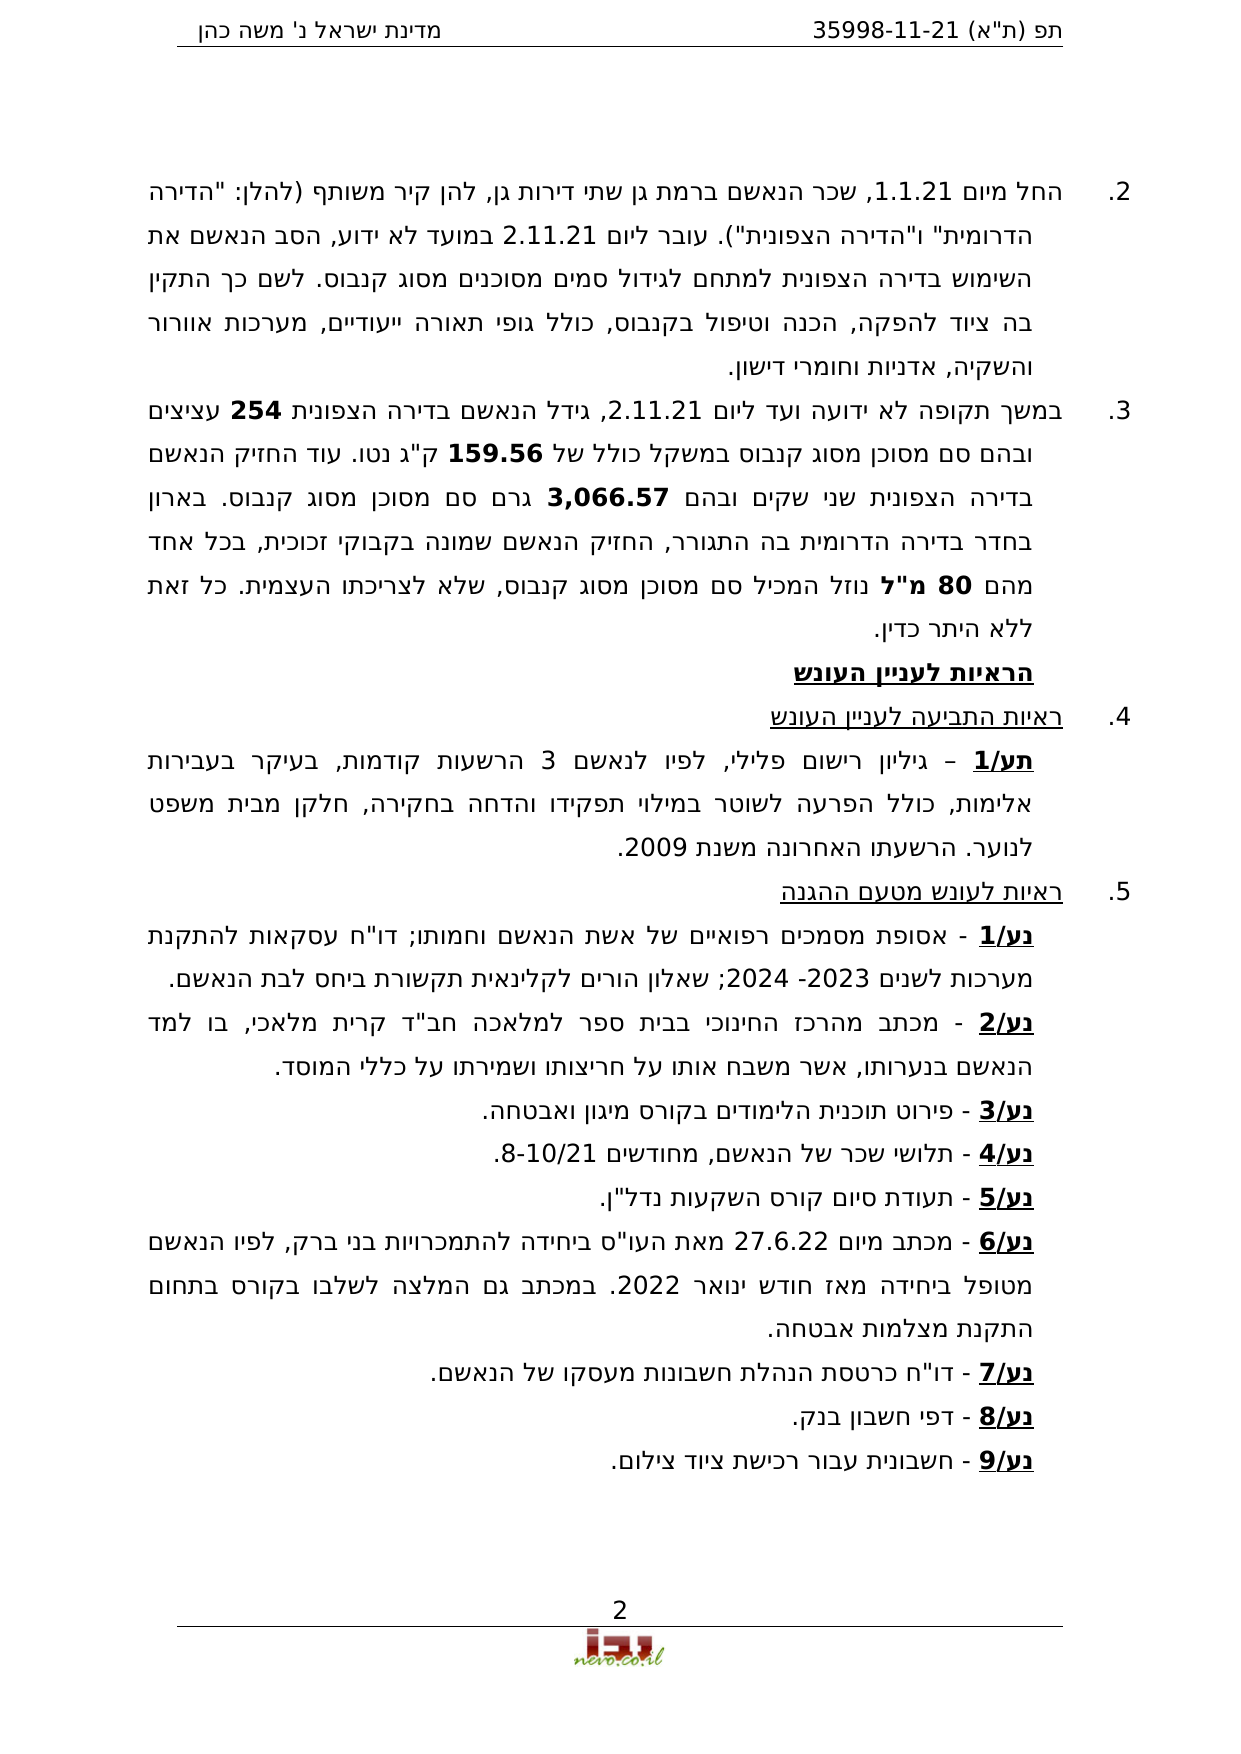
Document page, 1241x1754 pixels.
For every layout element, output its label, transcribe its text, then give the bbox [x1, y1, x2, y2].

list ראיות התביעה לעניין העונש [148, 702, 1107, 731]
list נע/6 - מכתב מיום 27.6.22 מאת העו"ס ביחידה להתמכרויות בני ברק, לפיו הנאשם מטופל ביחידה מאז חודש ינואר 2022. במכתב גם המלצה לשלבו בקורס בתחום התקנת מצלמות אבטחה. [148, 1227, 1033, 1344]
picture [574, 1628, 666, 1667]
list נע/1 - אסופת מסמכים רפואיים של אשת הנאשם וחמותו; דו"ח עסקאות להתקנת מערכות לשנים 2023- 2024; שאלון הורים לקלינאית תקשורת ביחס לבת הנאשם. [148, 921, 1033, 994]
list נע/5 - תעודת סיום קורס השקעות נדל"ן. [148, 1183, 1033, 1213]
list נע/7 - דו"ח כרטסת הנהלת חשבונות מעסקו של הנאשם. [148, 1358, 1033, 1388]
list נע/4 - תלושי שכר של הנאשם, מחודשים 8-10/21. [148, 1140, 1033, 1169]
list ראיות לעונש מטעם ההגנה [148, 877, 1107, 906]
list החל מיום 1.1.21, שכר הנאשם ברמת גן שתי דירות גן, להן קיר משותף (להלן: "הדירה הדרומית" ו"הדירה הצפונית"). עובר ליום 2.11.21 במועד לא ידוע, הסב הנאשם את השימוש בדירה הצפונית למתחם לגידול סמים מסוכנים מסוג קנבוס. לשם כך התקין בה ציוד להפקה, הכנה וטיפול בקנבוס, כולל גופי תאורה ייעודיים, מערכות אוורור והשקיה, אדניות וחומרי דישון. [148, 177, 1107, 381]
list במשך תקופה לא ידועה ועד ליום 2.11.21, גידל הנאשם בדירה הצפונית 254 עציצים ובהם סם מסוכן מסוג קנבוס במשקל כולל של 159.56 ק"ג נטו. עוד החזיק הנאשם בדירה הצפונית שני שקים ובהם 3,066.57 גרם סם מסוכן מסוג קנבוס. בארון בחדר בדירה הדרומית בה התגורר, החזיק הנאשם שמונה בקבוקי זכוכית, בכל אחד מהם 80 מ"ל נוזל המכיל סם מסוכן מסוג קנבוס, שלא לצריכתו העצמית. כל זאת ללא היתר כדין. [148, 396, 1107, 644]
list הראיות לעניין העונש [148, 658, 1033, 688]
list נע/2 - מכתב מהרכז החינוכי בבית ספר למלאכה חב"ד קרית מלאכי, בו למד הנאשם בנערותו, אשר משבח אותו על חריצותו ושמירתו על כללי המוסד. [148, 1008, 1033, 1081]
list נע/3 - פירוט תוכנית הלימודים בקורס מיגון ואבטחה. [148, 1096, 1033, 1125]
list נע/9 - חשבונית עבור רכישת ציוד צילום. [148, 1446, 1033, 1475]
list תע/1 – גיליון רישום פלילי, לפיו לנאשם 3 הרשעות קודמות, בעיקר בעבירות אלימות, כולל הפרעה לשוטר במילוי תפקידו והדחה בחקירה, חלקן מבית משפט לנוער. הרשעתו האחרונה משנת 2009. [148, 746, 1033, 863]
list נע/8 - דפי חשבון בנק. [148, 1402, 1033, 1431]
